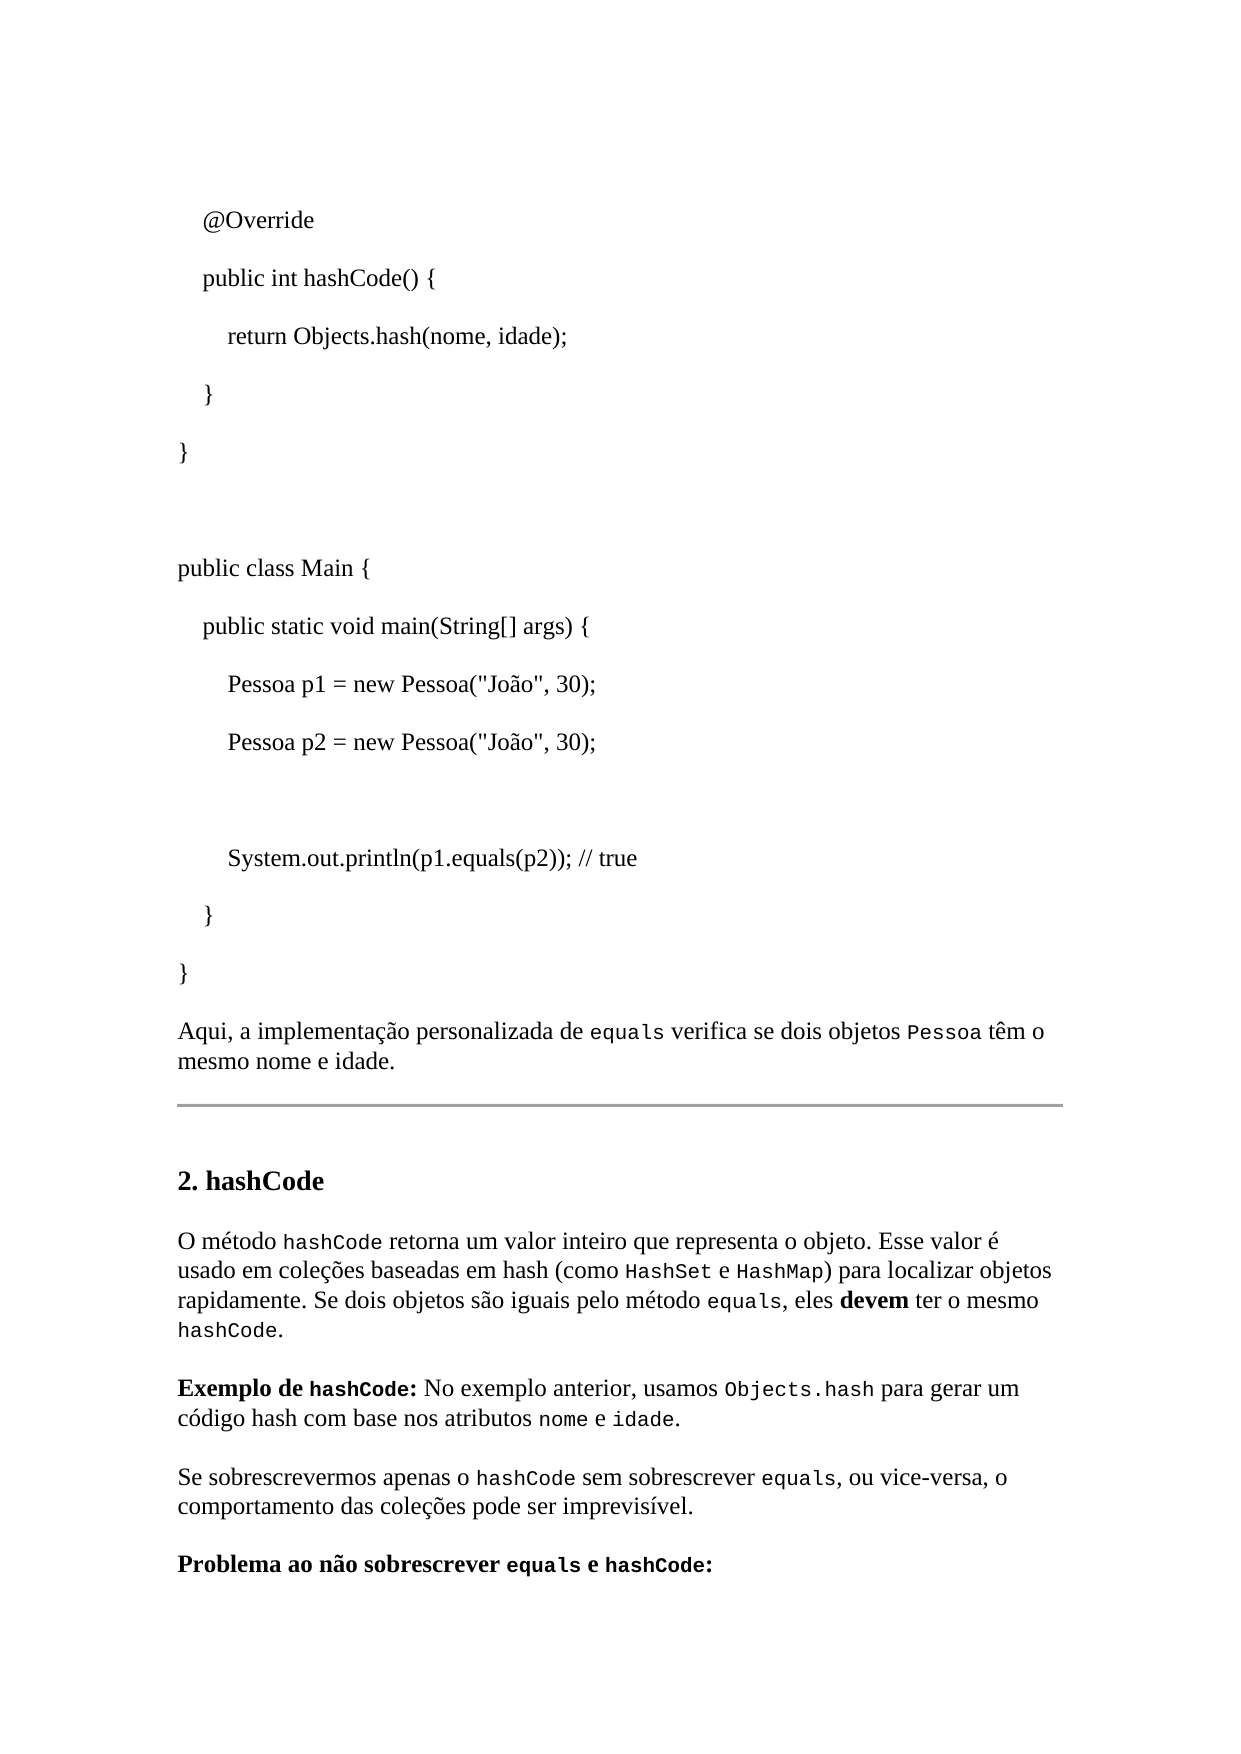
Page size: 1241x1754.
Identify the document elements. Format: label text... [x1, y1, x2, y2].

text Pessoa p2 = new Pessoa("João", 30); [177, 727, 1063, 756]
text Exemplo de hashCode: No exemplo anterior, usamos Objects.hash para gerar um código hash com base nos atributos nome e idade. [177, 1373, 1063, 1432]
text } [177, 958, 1063, 987]
text public static void main(String[] args) { [177, 611, 1063, 640]
text Aqui, a implementação personalizada de equals verifica se dois objetos Pessoa têm o mesmo nome e idade. [177, 1016, 1063, 1075]
text } [177, 437, 1063, 466]
text Problema ao não sobrescrever equals e hashCode: [177, 1549, 1063, 1579]
text @Override [177, 206, 1063, 234]
text return Objects.hash(nome, idade); [177, 321, 1063, 350]
text System.out.println(p1.equals(p2)); // true [177, 843, 1063, 871]
text } [177, 901, 1063, 929]
text Se sobrescrevermos apenas o hashCode sem sobrescrever equals, ou vice-versa, o comportamento das coleções pode ser imprevisível. [177, 1462, 1063, 1520]
text public class Main { [177, 553, 1063, 582]
text O método hashCode retorna um valor inteiro que representa o objeto. Esse valor é usado em coleções baseadas em hash (como HashSet e HashMap) para localizar objetos rapidamente. Se dois objetos são iguais pelo método equals, eles devem ter o mesmo hashCode. [177, 1226, 1063, 1344]
text 2. hashCode [177, 1164, 1063, 1197]
text public int hashCode() { [177, 263, 1063, 292]
text Pessoa p1 = new Pessoa("João", 30); [177, 669, 1063, 698]
text } [177, 379, 1063, 408]
